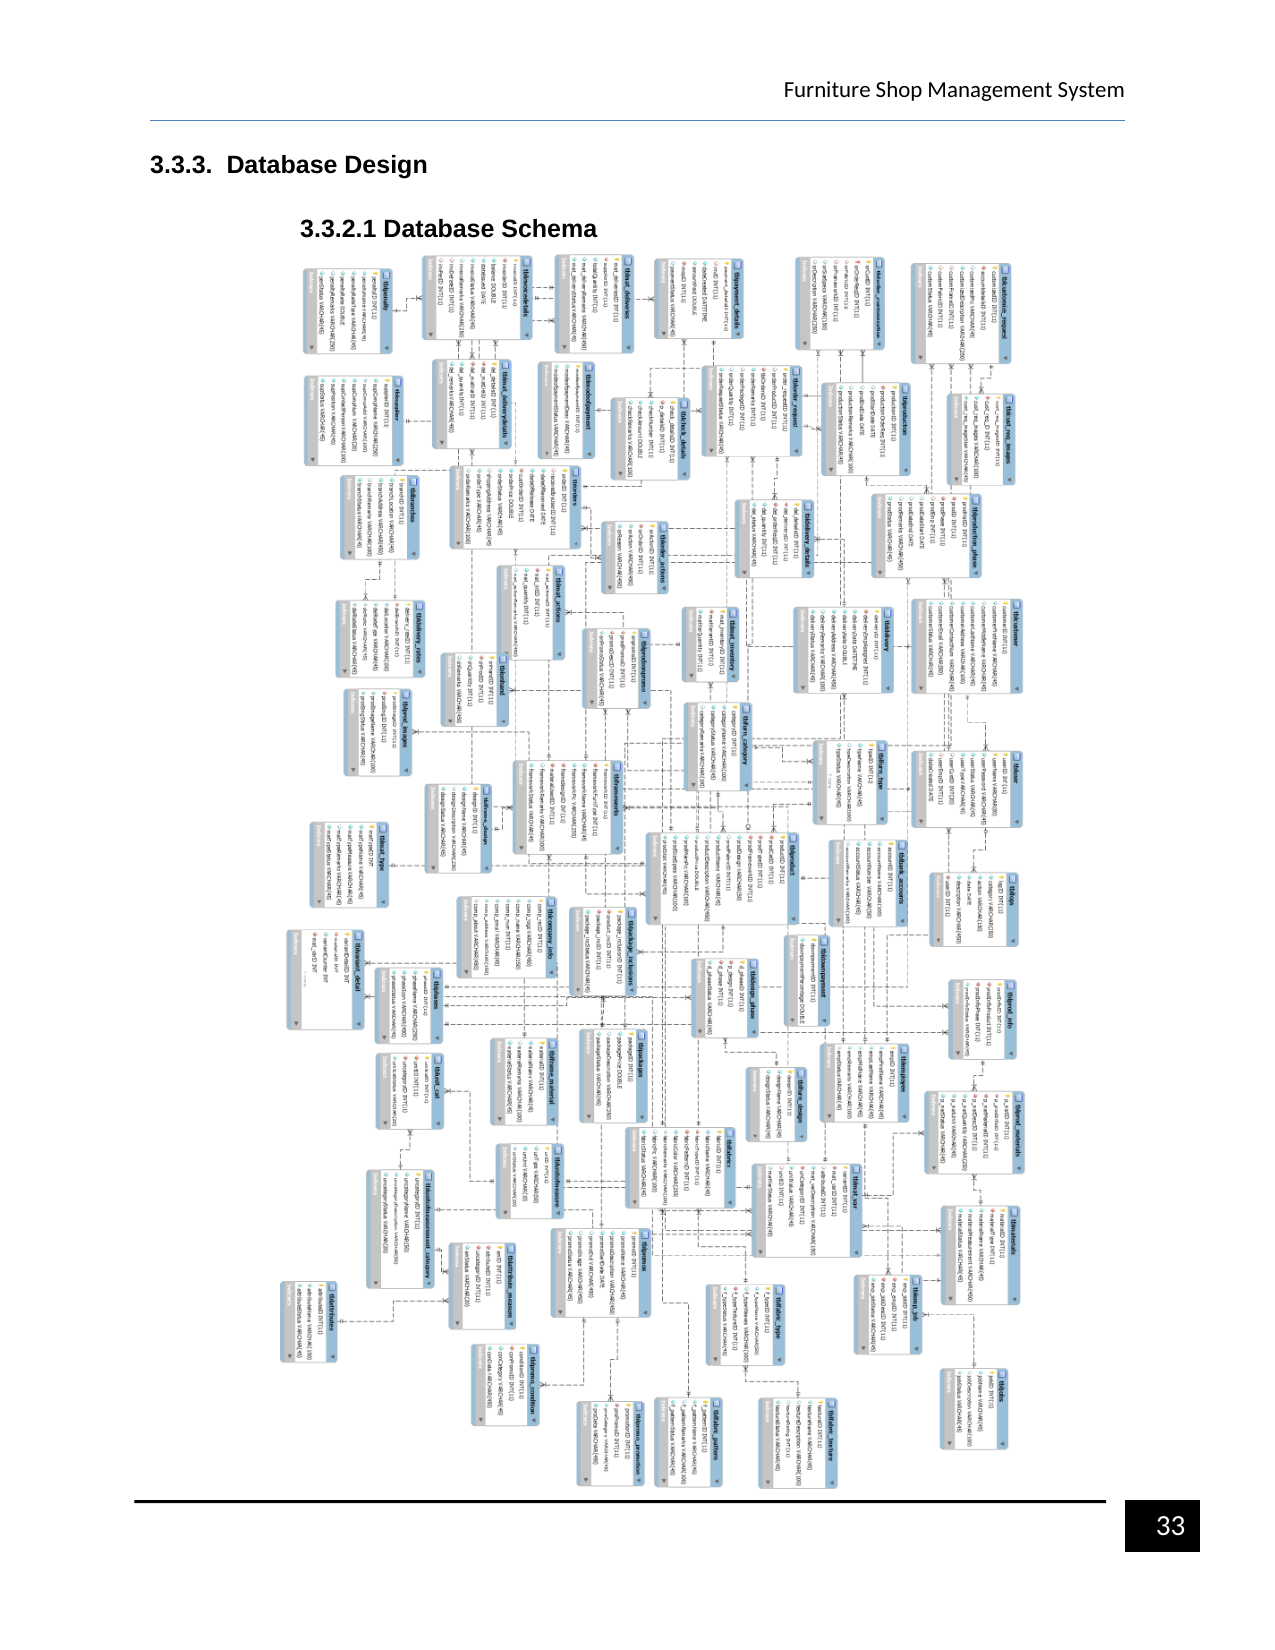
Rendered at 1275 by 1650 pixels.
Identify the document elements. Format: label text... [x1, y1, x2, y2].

text 3.3.3. Database Design [150, 150, 1125, 179]
picture [276, 251, 1028, 1491]
text 3.3.2.1 Database Schema [187, 214, 1125, 243]
